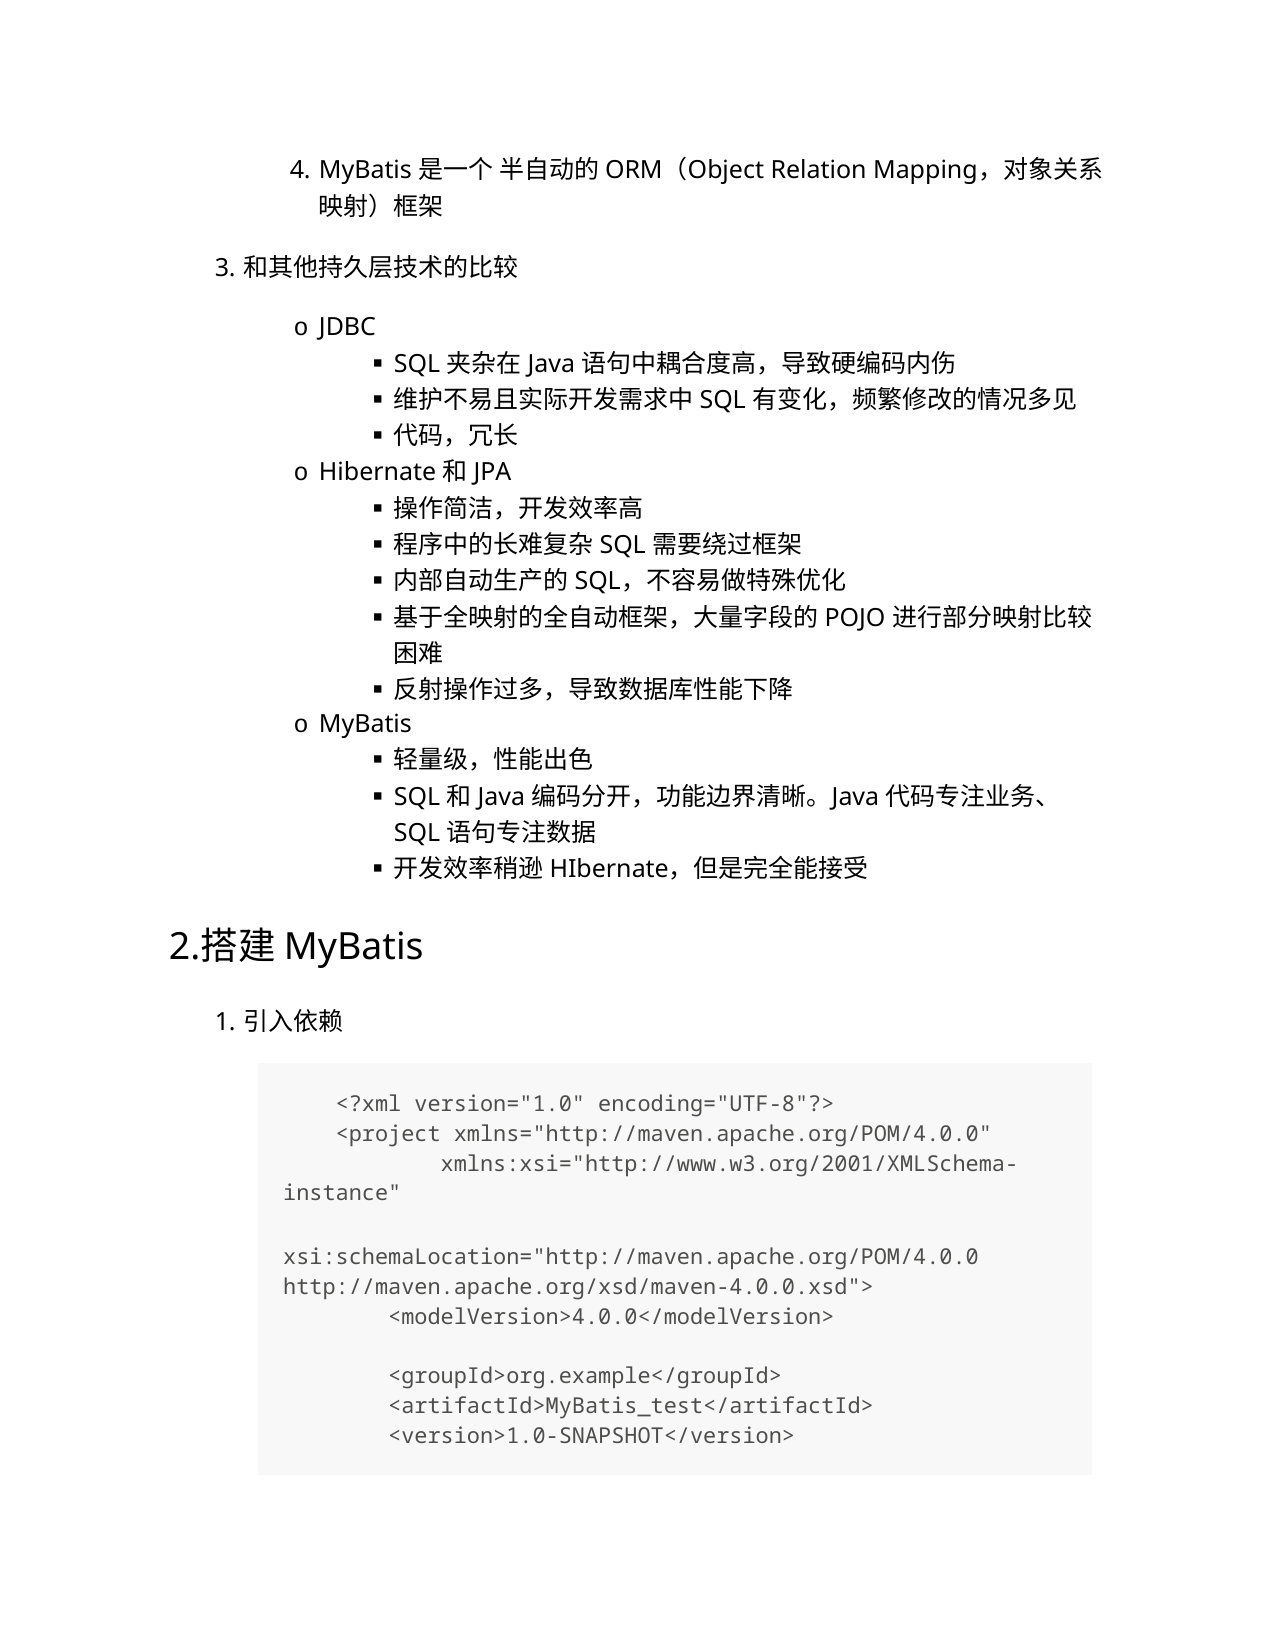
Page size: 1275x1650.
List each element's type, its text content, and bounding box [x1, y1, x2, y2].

list 和其他持久层技术的比较 [214, 247, 1106, 284]
subtitle 2.搭建 MyBatis [169, 916, 1106, 971]
list 开发效率稍逊 HIbernate，但是完全能接受 [372, 849, 1106, 885]
list 轻量级，性能出色 [372, 740, 1106, 776]
list MyBatis [293, 706, 1106, 740]
list 内部自动生产的 SQL，不容易做特殊优化 [372, 561, 1106, 597]
list 代码，冗长 [372, 416, 1106, 452]
text xsi:schemaLocation="http://maven.apache.org/POM/4.0.0 http://maven.apache.org/xsd/maven-4.0.0.xsd"> [258, 1207, 1092, 1301]
text <project xmlns="http://maven.apache.org/POM/4.0.0" [258, 1118, 1092, 1148]
list MyBatis 是一个 半自动的 ORM（Object Relation Mapping，对象关系映射）框架 [289, 150, 1106, 222]
text <version>1.0-SNAPSHOT</version> [258, 1420, 1092, 1475]
list Hibernate 和 JPA [293, 452, 1106, 488]
text <artifactId>MyBatis_test</artifactId> [258, 1390, 1092, 1420]
list 反射操作过多，导致数据库性能下降 [372, 669, 1106, 706]
text <groupId>org.example</groupId> [258, 1360, 1092, 1390]
text xmlns:xsi="http://www.w3.org/2001/XMLSchema-instance" [258, 1148, 1092, 1207]
list 程序中的长难复杂 SQL 需要绕过框架 [372, 524, 1106, 561]
text <modelVersion>4.0.0</modelVersion> [258, 1301, 1092, 1331]
text <?xml version="1.0" encoding="UTF-8"?> [258, 1063, 1092, 1118]
list JDBC [293, 309, 1106, 343]
list SQL 夹杂在 Java 语句中耦合度高，导致硬编码内伤 [372, 343, 1106, 379]
list 引入依赖 [214, 1002, 1106, 1038]
list SQL 和 Java 编码分开，功能边界清晰。Java 代码专注业务、SQL 语句专注数据 [372, 776, 1106, 849]
list 操作简洁，开发效率高 [372, 488, 1106, 524]
list 基于全映射的全自动框架，大量字段的 POJO 进行部分映射比较困难 [372, 597, 1106, 669]
list 维护不易且实际开发需求中 SQL 有变化，频繁修改的情况多见 [372, 379, 1106, 416]
